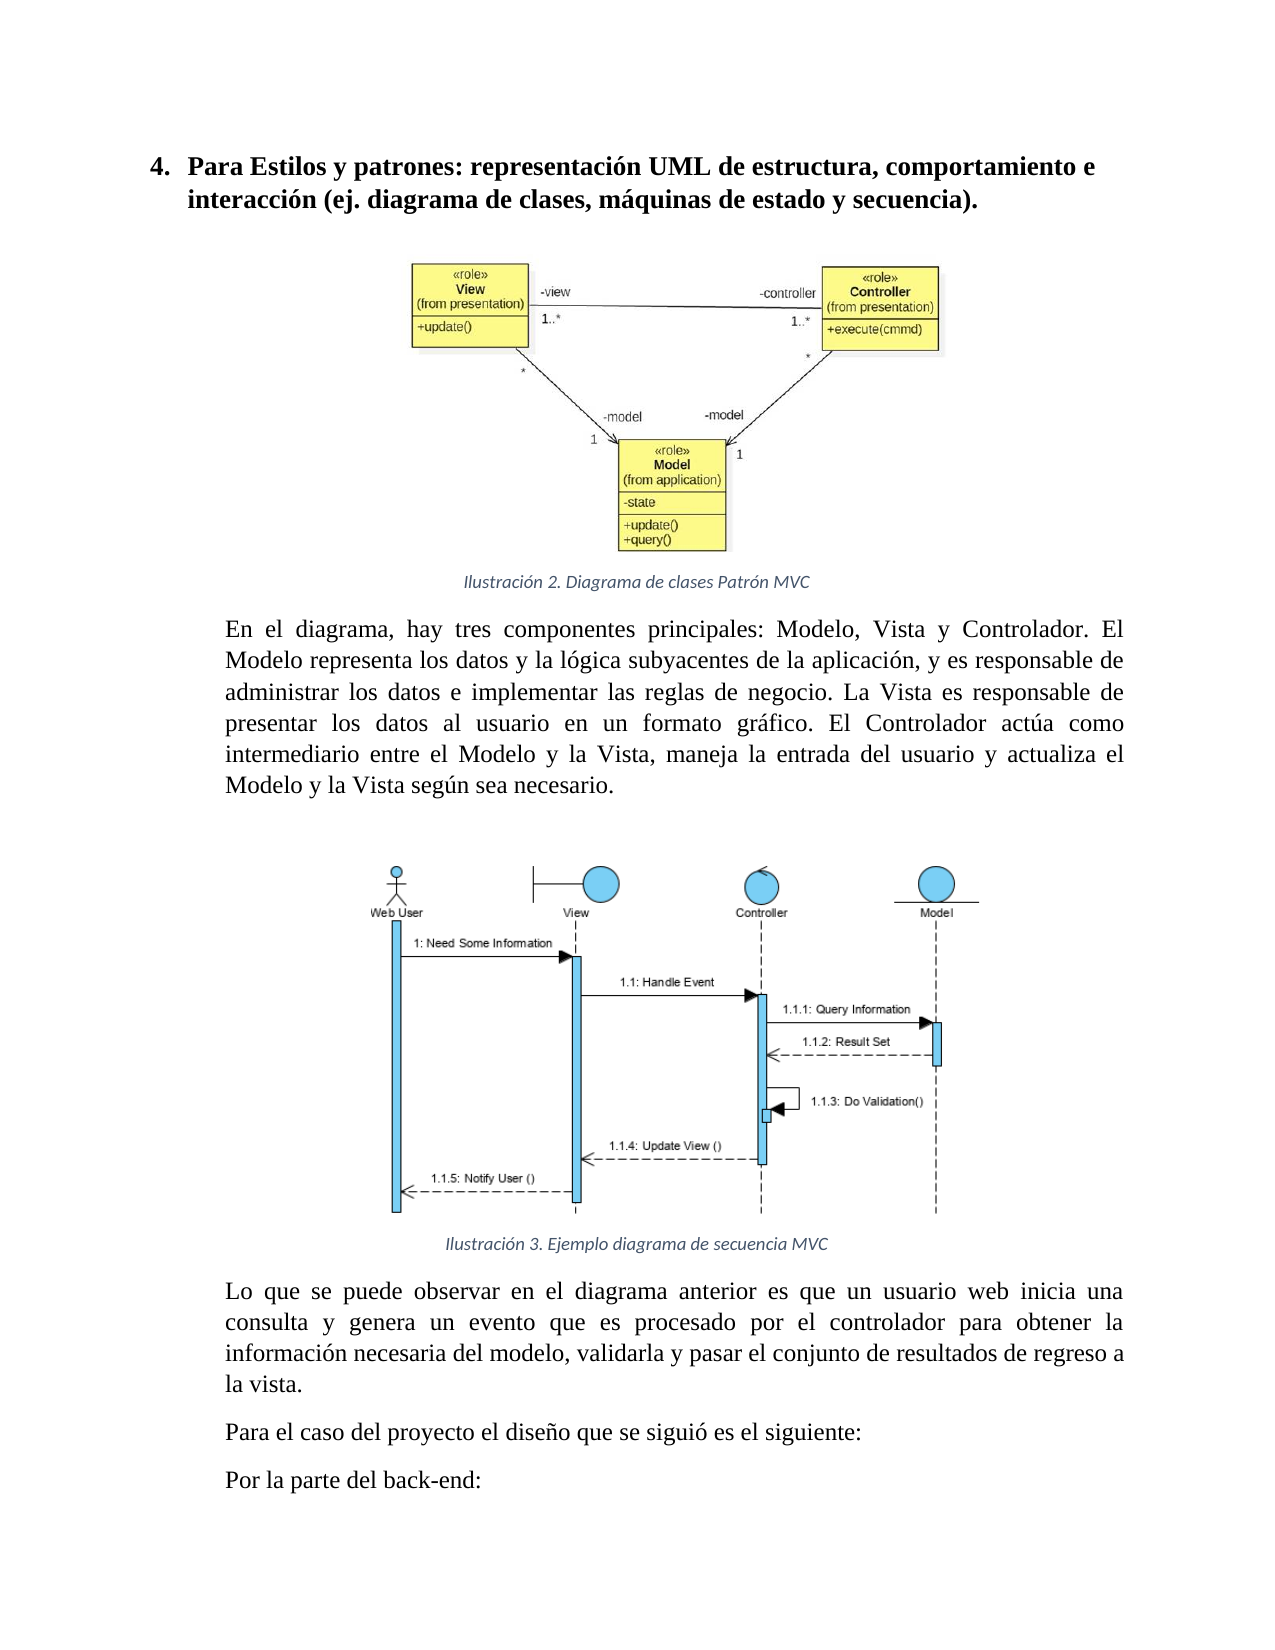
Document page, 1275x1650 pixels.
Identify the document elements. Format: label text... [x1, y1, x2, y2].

picture [388, 217, 962, 552]
text Lo que se puede observar en el diagrama anterior es que un usuario web inicia una consulta y genera un evento que es procesado por el controlador para obtener la información necesaria del modelo, validarla y pasar el conjunto de resultados de regreso a la vista. [225, 1276, 1125, 1398]
subtitle Para Estilos y patrones: representación UML de estructura, comportamiento e interacción (ej. diagrama de clases, máquinas de estado y secuencia). [150, 150, 1125, 215]
text Para el caso del proyecto el diseño que se siguió es el siguiente: [225, 1417, 1125, 1446]
text Ilustración 3. Ejemplo diagrama de secuencia MVC [150, 1232, 1125, 1255]
text En el diagrama, hay tres componentes principales: Modelo, Vista y Controlador. El Modelo representa los datos y la lógica subyacentes de la aplicación, y es responsable de administrar los datos e implementar las reglas de negocio. La Vista es responsable de presentar los datos al usuario en un formato gráfico. El Controlador actúa como intermediario entre el Modelo y la Vista, maneja la entrada del usuario y actualiza el Modelo y la Vista según sea necesario. [225, 614, 1125, 798]
text Ilustración 2. Diagrama de clases Patrón MVC [150, 571, 1125, 594]
picture [371, 865, 980, 1214]
text Por la parte del back-end: [225, 1465, 1125, 1493]
